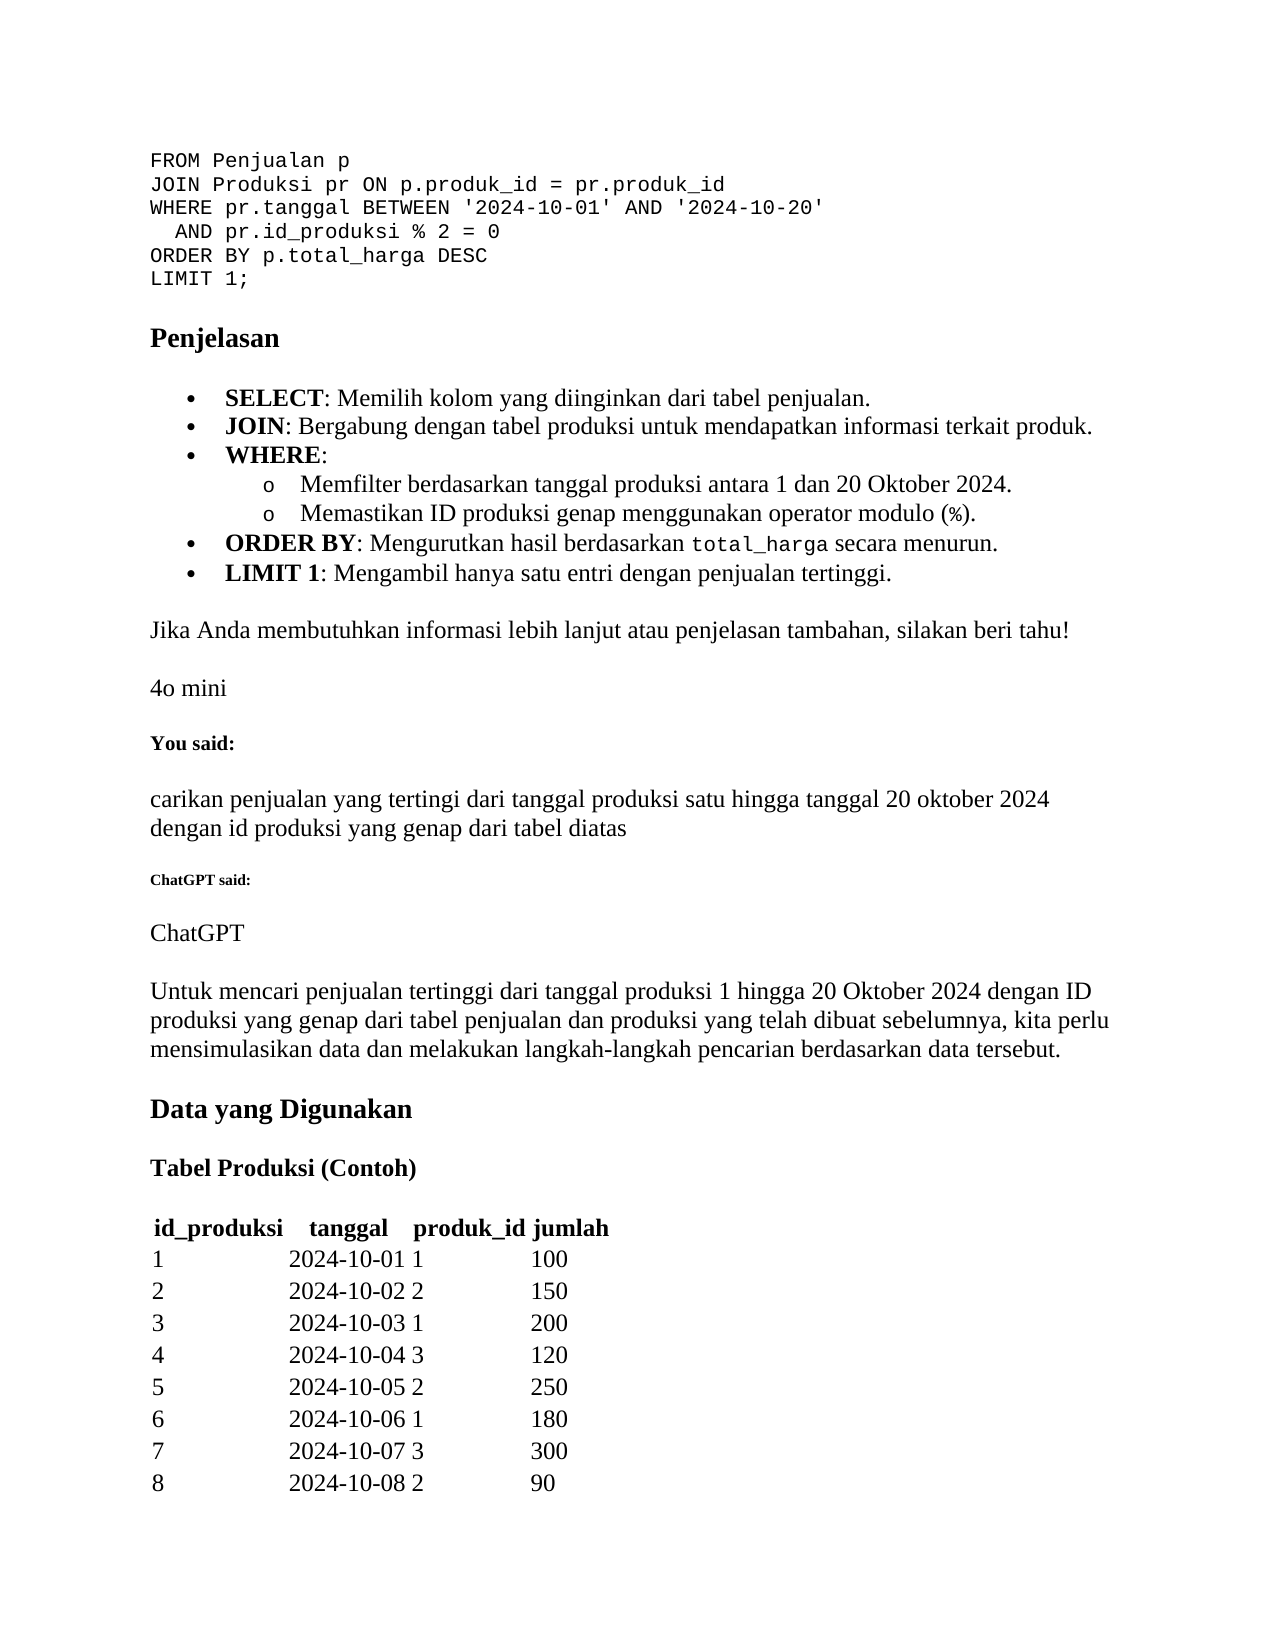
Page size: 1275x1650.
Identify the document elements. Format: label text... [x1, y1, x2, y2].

table_cell 2 [410, 1466, 529, 1498]
list ORDER BY: Mengurutkan hasil berdasarkan total_harga secara menurun. [187, 528, 1125, 558]
table_cell 2024-10-04 [287, 1339, 410, 1371]
list LIMIT 1: Mengambil hanya satu entri dengan penjualan tertinggi. [187, 558, 1125, 586]
table_cell 2 [150, 1275, 287, 1307]
table_cell 1 [410, 1243, 529, 1275]
table_cell 6 [150, 1403, 287, 1434]
table_cell 2024-10-08 [287, 1466, 410, 1498]
list Memastikan ID produksi genap menggunakan operator modulo (%). [262, 498, 1125, 528]
text Untuk mencari penjualan tertinggi dari tanggal produksi 1 hingga 20 Oktober 2024 dengan ID produksi yang genap dari tabel penjualan dan produksi yang telah dibuat sebelumnya, kita perlu mensimulasikan data dan melakukan langkah-langkah pencarian berdasarkan data tersebut. [150, 976, 1125, 1062]
text FROM Penjualan p [150, 150, 1125, 174]
text WHERE pr.tanggal BETWEEN '2024-10-01' AND '2024-10-20' [150, 197, 1125, 221]
table_cell 2024-10-07 [287, 1434, 410, 1466]
table_cell 3 [410, 1339, 529, 1371]
text ChatGPT [150, 918, 1125, 947]
table_header produk_id [410, 1211, 529, 1243]
table_cell 1 [410, 1307, 529, 1339]
text Data yang Digunakan [150, 1092, 1125, 1124]
table_cell 2024-10-02 [287, 1275, 410, 1307]
text You said: [150, 731, 1125, 755]
table_cell 7 [150, 1434, 287, 1466]
table_cell 180 [529, 1403, 613, 1434]
table_cell 120 [529, 1339, 613, 1371]
table_header jumlah [529, 1211, 613, 1243]
table_cell 300 [529, 1434, 613, 1466]
text Tabel Produksi (Contoh) [150, 1153, 1125, 1182]
list SELECT: Memilih kolom yang diinginkan dari tabel penjualan. [187, 383, 1125, 411]
text JOIN Produksi pr ON p.produk_id = pr.produk_id [150, 174, 1125, 197]
list JOIN: Bergabung dengan tabel produksi untuk mendapatkan informasi terkait produk. [187, 411, 1125, 440]
table_cell 2024-10-06 [287, 1403, 410, 1434]
table_cell 2024-10-01 [287, 1243, 410, 1275]
table_cell 1 [410, 1403, 529, 1434]
table_cell 2024-10-05 [287, 1371, 410, 1402]
table_cell 4 [150, 1339, 287, 1371]
table_cell 2 [410, 1275, 529, 1307]
list WHERE: [187, 440, 1125, 469]
list Memfilter berdasarkan tanggal produksi antara 1 dan 20 Oktober 2024. [262, 469, 1125, 498]
text Jika Anda membutuhkan informasi lebih lanjut atau penjelasan tambahan, silakan beri tahu! [150, 616, 1125, 644]
table_header id_produksi [150, 1211, 287, 1243]
text 4o mini [150, 673, 1125, 702]
table_cell 3 [150, 1307, 287, 1339]
table_cell 90 [529, 1466, 613, 1498]
text AND pr.id_produksi % 2 = 0 [150, 221, 1125, 244]
table_header tanggal [287, 1211, 410, 1243]
text Penjelasan [150, 321, 1125, 353]
text LIMIT 1; [150, 268, 1125, 292]
text ChatGPT said: [150, 871, 1125, 889]
table_cell 200 [529, 1307, 613, 1339]
table_cell 150 [529, 1275, 613, 1307]
table_cell 8 [150, 1466, 287, 1498]
table_cell 2 [410, 1371, 529, 1402]
table_cell 1 [150, 1243, 287, 1275]
table_cell 250 [529, 1371, 613, 1402]
text ORDER BY p.total_harga DESC [150, 244, 1125, 268]
table_cell 5 [150, 1371, 287, 1402]
table_cell 2024-10-03 [287, 1307, 410, 1339]
text carikan penjualan yang tertingi dari tanggal produksi satu hingga tanggal 20 oktober 2024 dengan id produksi yang genap dari tabel diatas [150, 784, 1125, 842]
table_cell 3 [410, 1434, 529, 1466]
table_cell 100 [529, 1243, 613, 1275]
